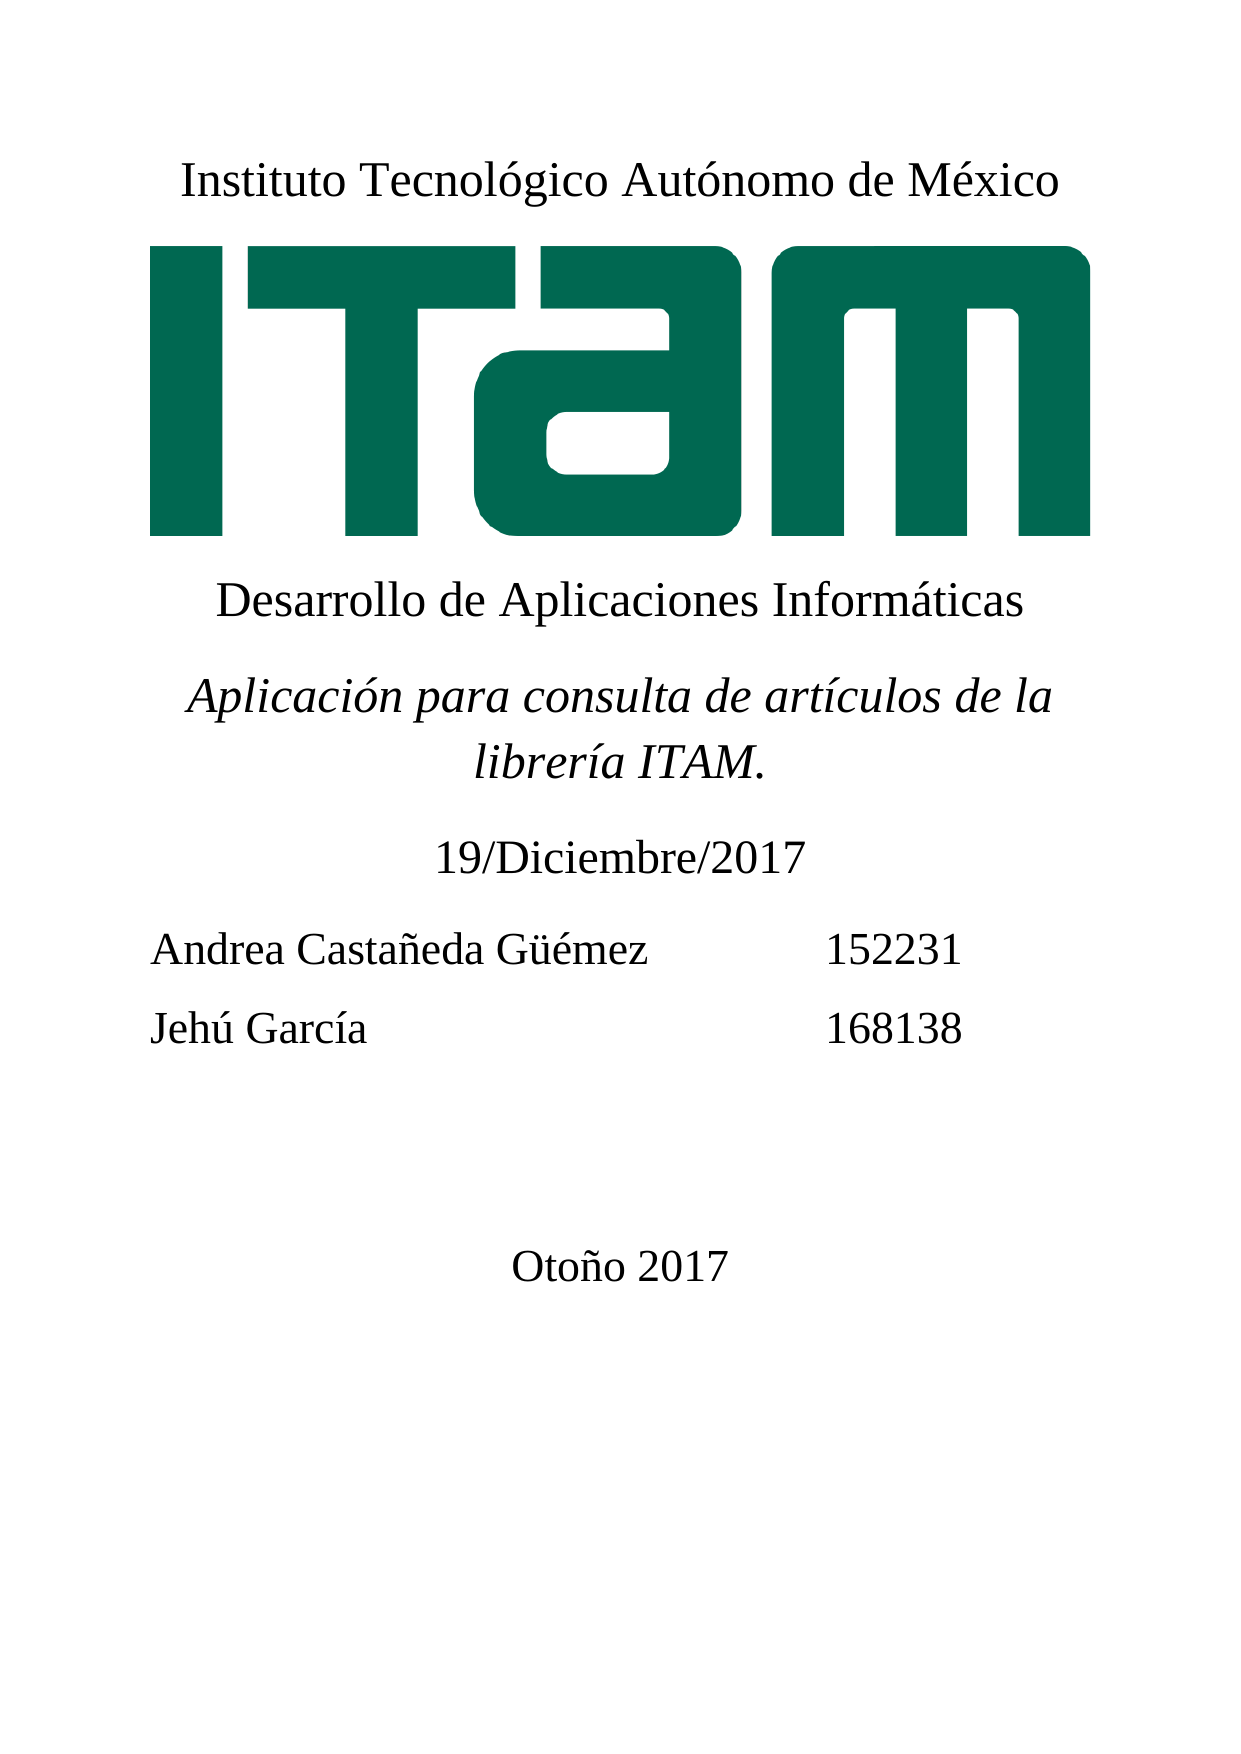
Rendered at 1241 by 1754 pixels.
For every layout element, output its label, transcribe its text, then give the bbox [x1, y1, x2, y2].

text Instituto Tecnológico Autónomo de México [150, 150, 1090, 207]
text Andrea Castañeda Güémez 152231 [150, 922, 1090, 975]
picture [150, 246, 1091, 536]
text Jehú García 168138 [150, 1001, 1090, 1054]
text Desarrollo de Aplicaciones Informáticas [150, 570, 1090, 627]
text 19/Diciembre/2017 [150, 828, 1090, 883]
text Otoño 2017 [150, 1238, 1090, 1291]
text Aplicación para consulta de artículos de la librería ITAM. [150, 666, 1090, 790]
